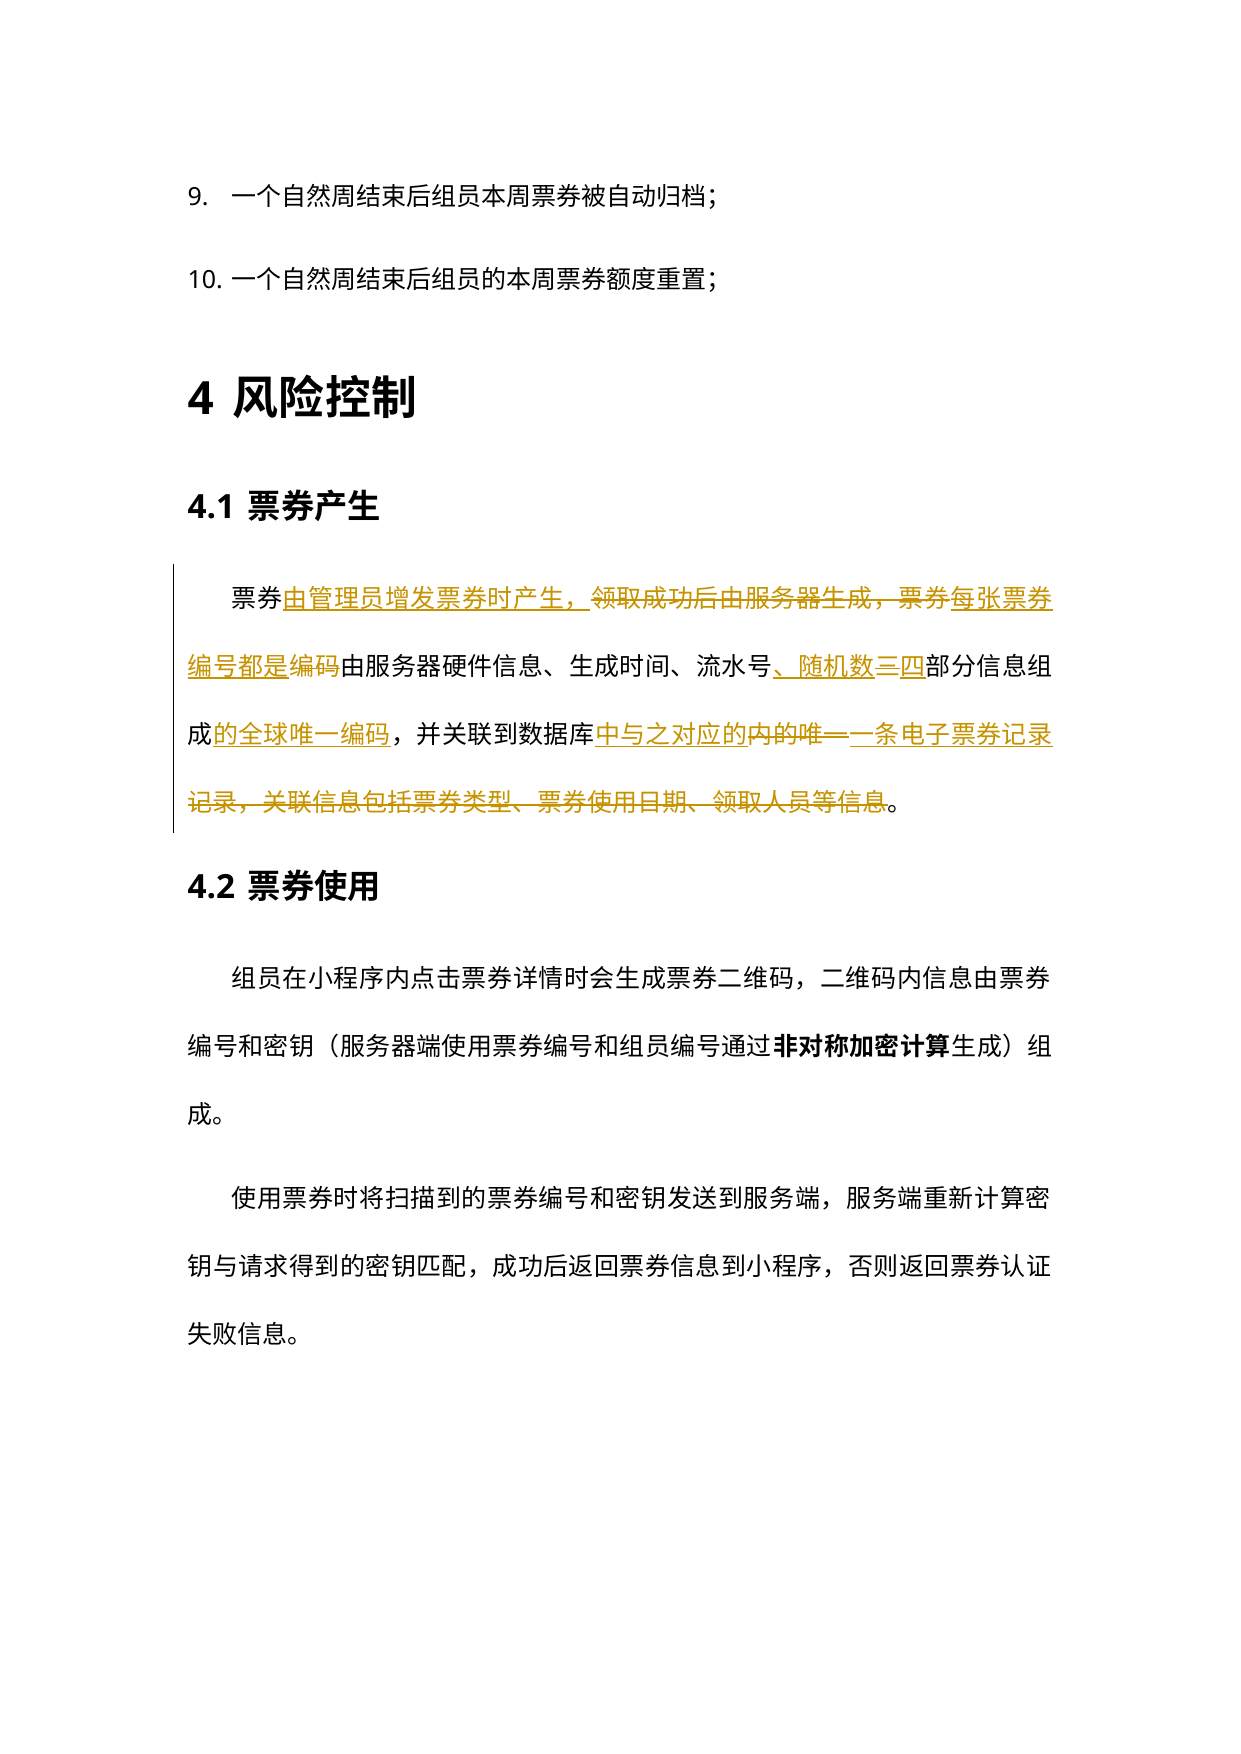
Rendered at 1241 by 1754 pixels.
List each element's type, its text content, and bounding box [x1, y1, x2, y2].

text 组员在小程序内点击票券详情时会生成票券二维码，二维码内信息由票券编号和密钥（服务器端使用票券编号和组员编号通过非对称加密计算生成）组成。 [187, 944, 1053, 1146]
text 使用票券时将扫描到的票券编号和密钥发送到服务端，服务端重新计算密钥与请求得到的密钥匹配，成功后返回票券信息到小程序，否则返回票券认证失败信息。 [187, 1164, 1053, 1366]
list 一个自然周结束后组员本周票券被自动归档； [187, 162, 1053, 227]
subtitle 票券使用 [187, 852, 1053, 917]
subtitle 风险控制 [187, 346, 1053, 443]
text 票券由服务器硬件信息、生成时间、流水号部分信息组成，并关联到数据库。 [187, 564, 1053, 833]
subtitle 票券产生 [187, 471, 1053, 536]
list 一个自然周结束后组员的本周票券额度重置； [187, 245, 1053, 310]
